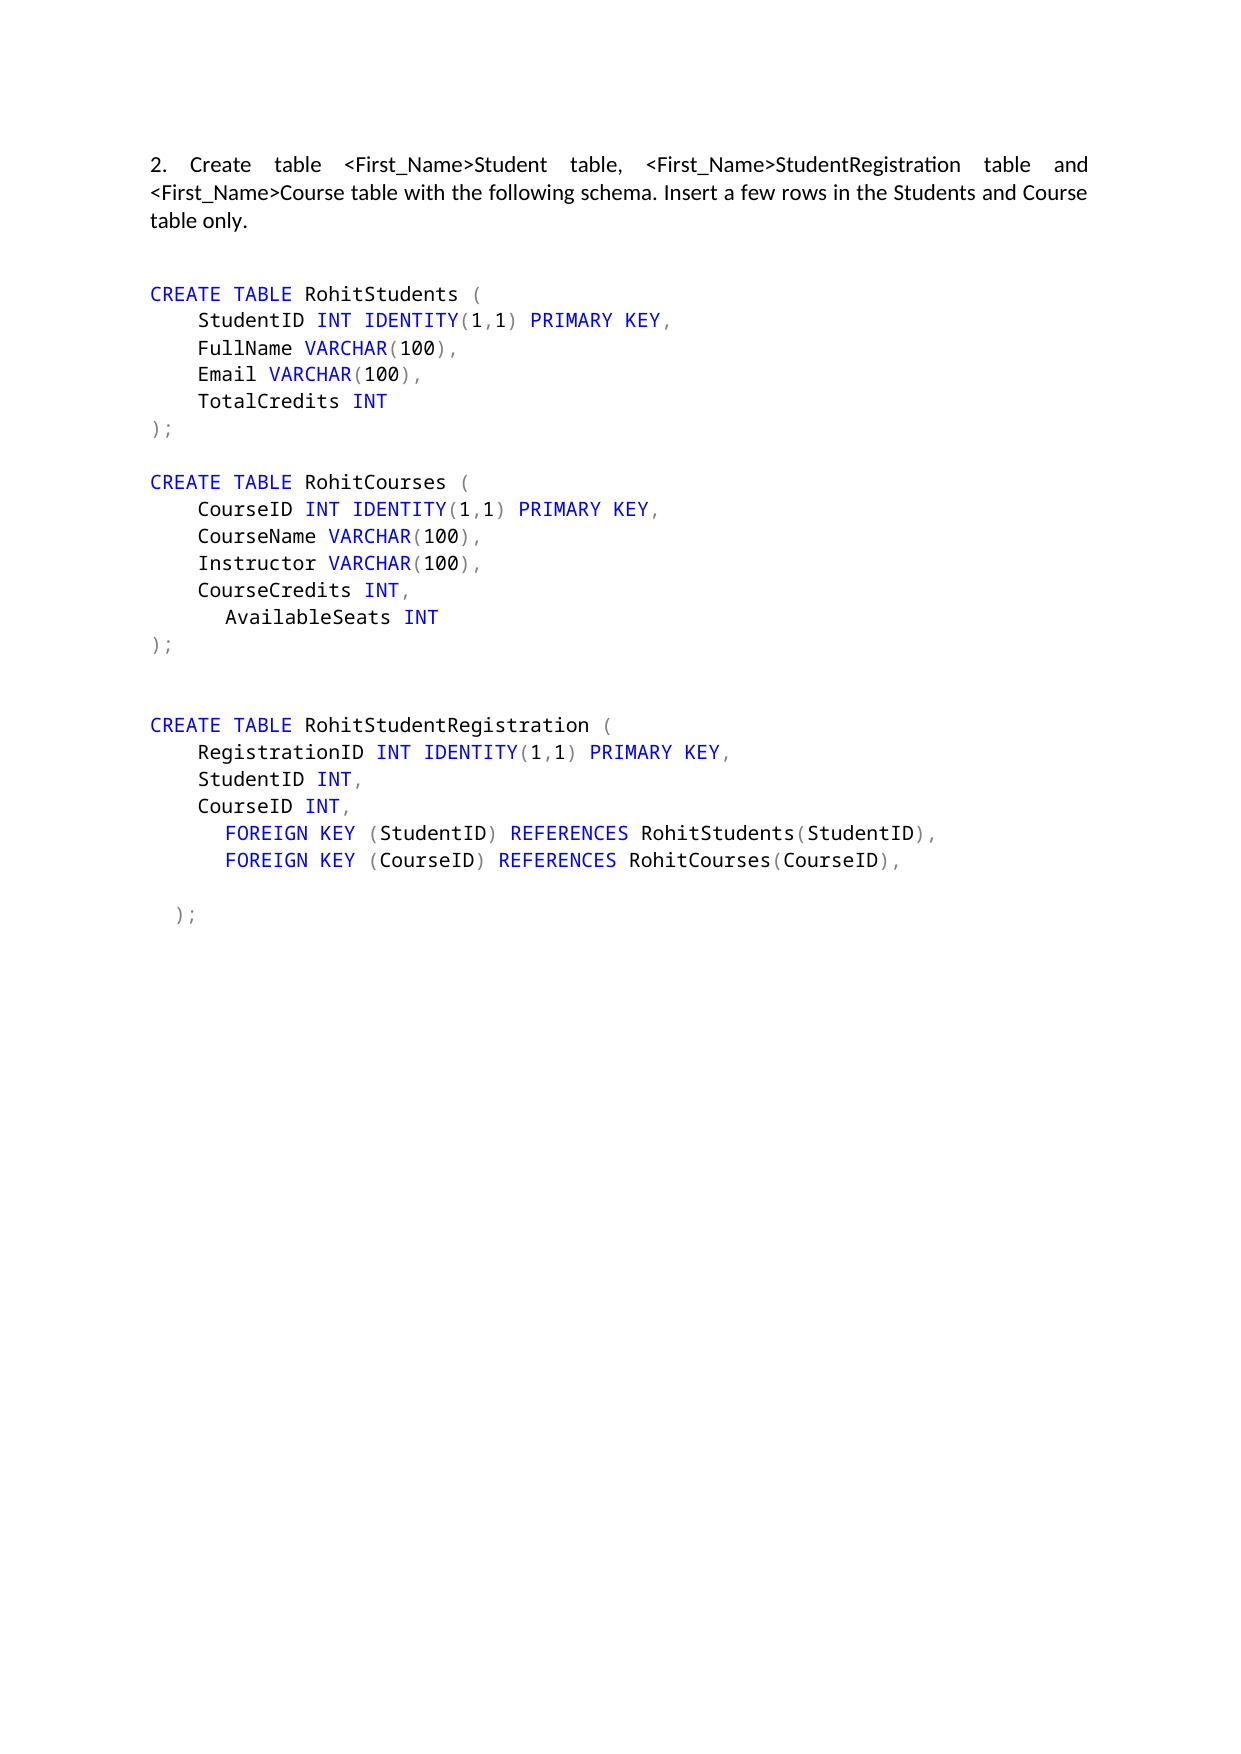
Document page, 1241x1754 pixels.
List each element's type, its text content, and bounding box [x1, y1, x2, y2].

text ); [150, 631, 1090, 657]
text FullName VARCHAR(100), [150, 334, 1090, 361]
text CREATE TABLE RohitCourses ( [150, 469, 1090, 496]
text StudentID INT, [150, 765, 1090, 792]
text RegistrationID INT IDENTITY(1,1) PRIMARY KEY, [150, 738, 1090, 765]
text FOREIGN KEY (StudentID) REFERENCES RohitStudents(StudentID), [150, 819, 1090, 846]
text AvailableSeats INT [150, 603, 1090, 631]
text TotalCredits INT [150, 388, 1090, 415]
text CourseID INT, [150, 792, 1090, 819]
text Email VARCHAR(100), [150, 361, 1090, 388]
text StudentID INT IDENTITY(1,1) PRIMARY KEY, [150, 307, 1090, 334]
text CourseCredits INT, [150, 577, 1090, 603]
text CourseName VARCHAR(100), [150, 523, 1090, 549]
text FOREIGN KEY (CourseID) REFERENCES RohitCourses(CourseID), [150, 846, 1090, 873]
text ); [150, 415, 1090, 442]
text CREATE TABLE RohitStudentRegistration ( [150, 711, 1090, 738]
text CourseID INT IDENTITY(1,1) PRIMARY KEY, [150, 496, 1090, 523]
text CREATE TABLE RohitStudents ( [150, 280, 1090, 307]
text 2. Create table <First_Name>Student table, <First_Name>StudentRegistration table and <First_Name>Course table with the following schema. Insert a few rows in the Students and Course table only. [150, 150, 1090, 234]
text Instructor VARCHAR(100), [150, 549, 1090, 577]
text ); [150, 900, 1090, 927]
